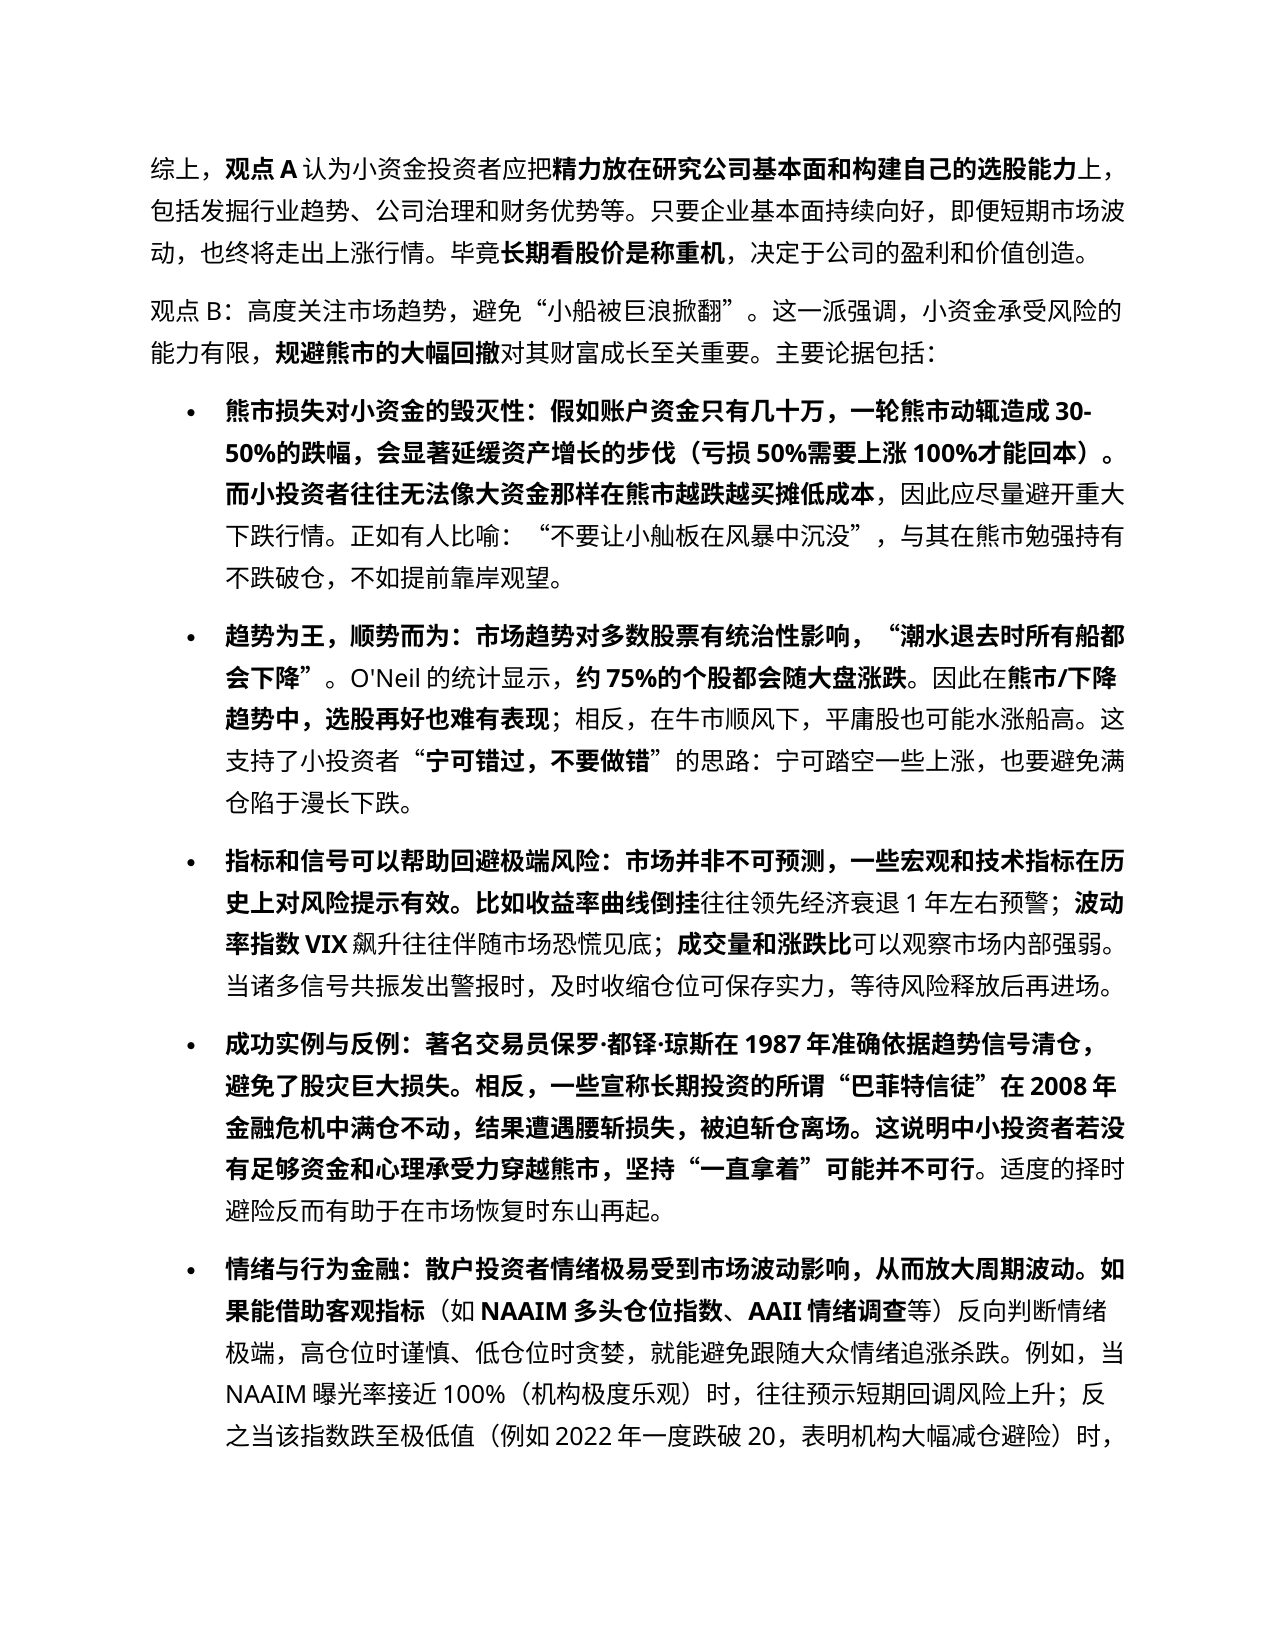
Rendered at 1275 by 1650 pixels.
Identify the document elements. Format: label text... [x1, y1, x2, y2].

list 指标和信号可以帮助回避极端风险：市场并非不可预测，一些宏观和技术指标在历史上对风险提示有效。比如收益率曲线倒挂往往领先经济衰退1年左右预警；波动率指数VIX飙升往往伴随市场恐慌见底；成交量和涨跌比可以观察市场内部强弱。当诸多信号共振发出警报时，及时收缩仓位可保存实力，等待风险释放后再进场。 [187, 842, 1125, 1003]
list 趋势为王，顺势而为：市场趋势对多数股票有统治性影响，“潮水退去时所有船都会下降”。O'Neil的统计显示，约75%的个股都会随大盘涨跌。因此在熊市/下降趋势中，选股再好也难有表现；相反，在牛市顺风下，平庸股也可能水涨船高。这支持了小投资者“宁可错过，不要做错”的思路：宁可踏空一些上涨，也要避免满仓陷于漫长下跌。 [187, 617, 1125, 819]
text 观点 B：高度关注市场趋势，避免“小船被巨浪掀翻”。这一派强调，小资金承受风险的能力有限，规避熊市的大幅回撤对其财富成长至关重要。主要论据包括： [150, 292, 1125, 369]
list 熊市损失对小资金的毁灭性：假如账户资金只有几十万，一轮熊市动辄造成30-50%的跌幅，会显著延缓资产增长的步伐（亏损50%需要上涨100%才能回本）。而小投资者往往无法像大资金那样在熊市越跌越买摊低成本，因此应尽量避开重大下跌行情。正如有人比喻：“不要让小舢板在风暴中沉没”，与其在熊市勉强持有不跌破仓，不如提前靠岸观望。 [187, 392, 1125, 594]
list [187, 1250, 1125, 1453]
list 成功实例与反例：著名交易员保罗·都铎·琼斯在1987年准确依据趋势信号清仓，避免了股灾巨大损失。相反，一些宣称长期投资的所谓“巴菲特信徒”在2008年金融危机中满仓不动，结果遭遇腰斩损失，被迫斩仓离场。这说明中小投资者若没有足够资金和心理承受力穿越熊市，坚持“一直拿着”可能并不可行。适度的择时避险反而有助于在市场恢复时东山再起。 [187, 1025, 1125, 1228]
text 综上，观点A认为小资金投资者应把精力放在研究公司基本面和构建自己的选股能力上，包括发掘行业趋势、公司治理和财务优势等。只要企业基本面持续向好，即便短期市场波动，也终将走出上涨行情。毕竟长期看股价是称重机，决定于公司的盈利和价值创造。 [150, 150, 1125, 269]
